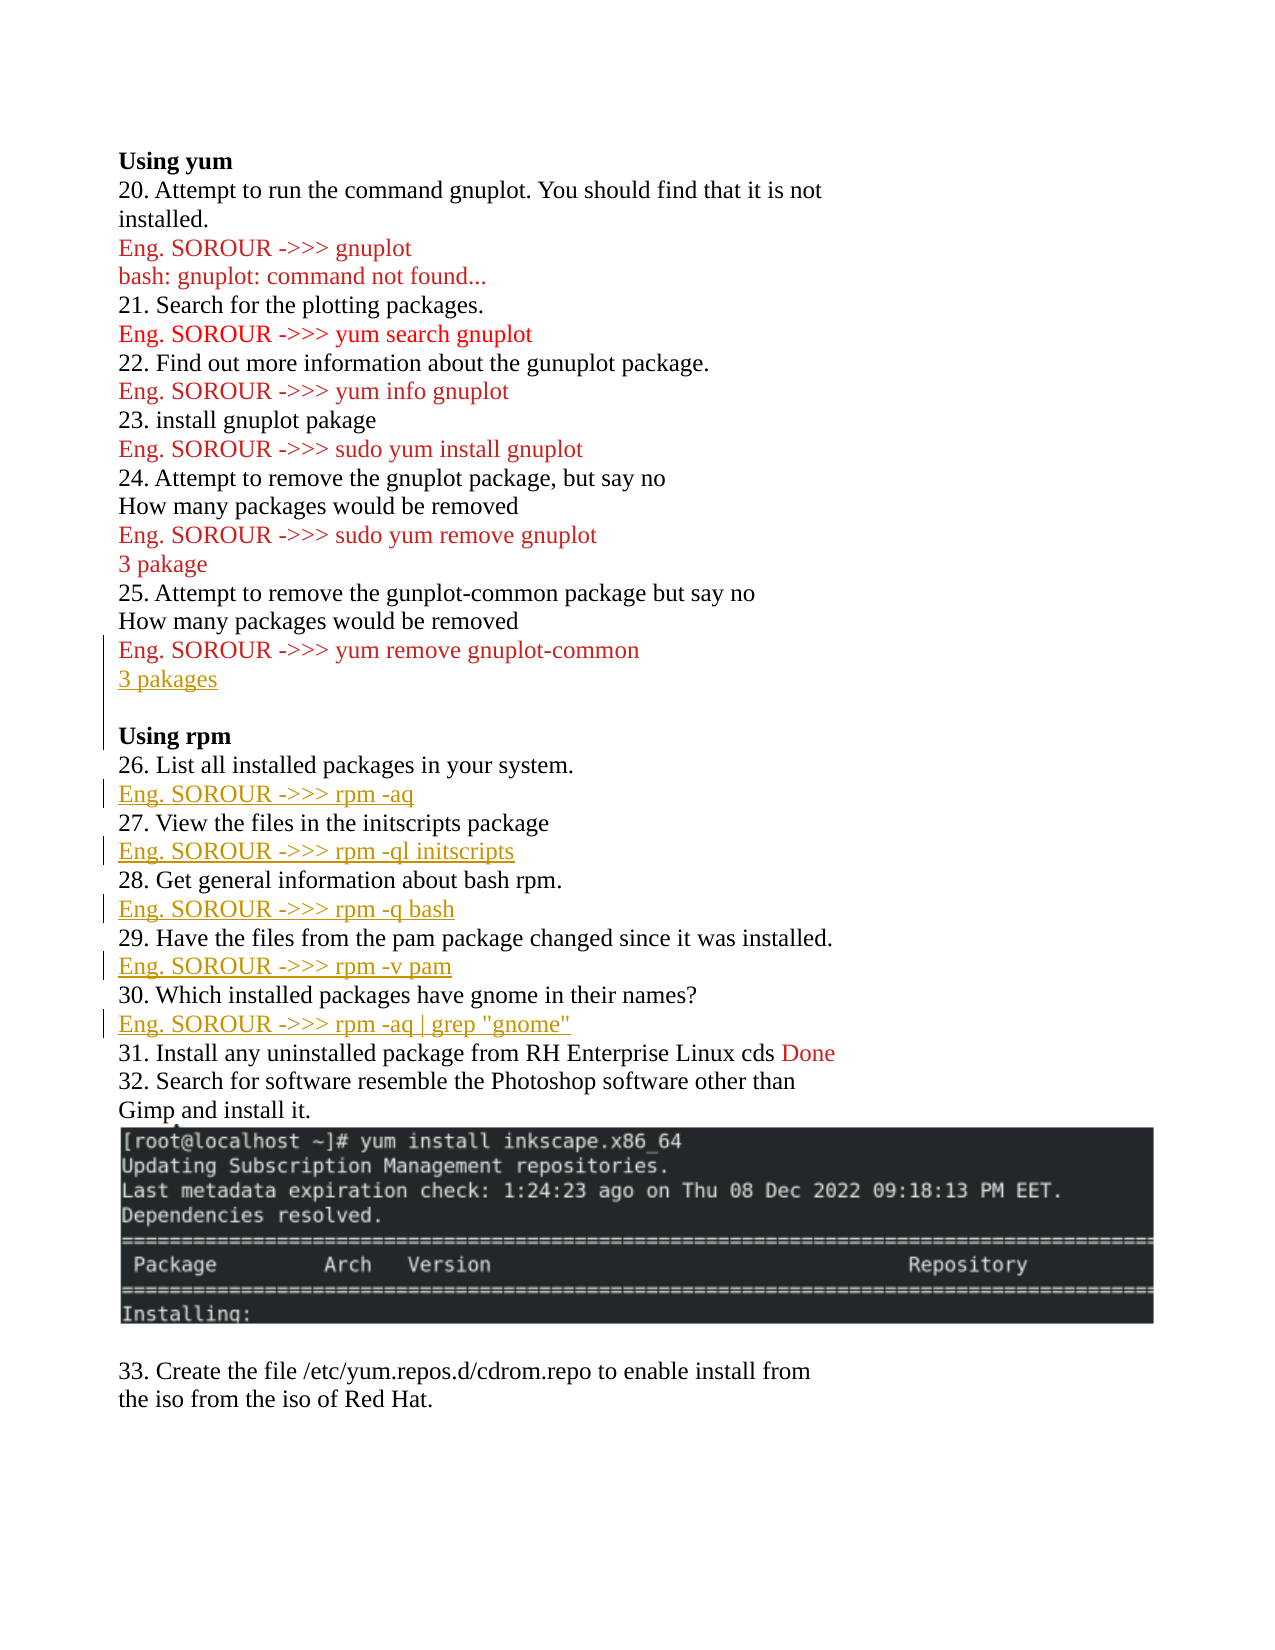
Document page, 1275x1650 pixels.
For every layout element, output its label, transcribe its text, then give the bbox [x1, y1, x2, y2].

text How many packages would be removed [118, 606, 1157, 635]
text 29. Have the files from the pam package changed since it was installed. [118, 923, 1157, 951]
text 24. Attempt to remove the gnuplot package, but say no [118, 463, 1157, 491]
text 32. Search for software resemble the Photoshop software other than [118, 1066, 1157, 1095]
text 30. Which installed packages have gnome in their names? [118, 980, 1157, 1009]
text Eng. SOROUR ->>> gnuplot [118, 233, 1157, 261]
text 31. Install any uninstalled package from RH Enterprise Linux cds Done [118, 1038, 1157, 1066]
text Using rpm [118, 721, 1157, 750]
text 28. Get general information about bash rpm. [118, 865, 1157, 894]
text Eng. SOROUR ->>> yum search gnuplot [118, 319, 1157, 348]
text Eng. SOROUR ->>> sudo yum install gnuplot [118, 434, 1157, 463]
text the iso from the iso of Red Hat. [118, 1384, 1157, 1413]
text 26. List all installed packages in your system. [118, 750, 1157, 779]
text 3 pakage [118, 549, 1157, 578]
picture [118, 1124, 1157, 1327]
text Eng. SOROUR ->>> sudo yum remove gnuplot [118, 520, 1157, 549]
text Using yum [118, 146, 1157, 175]
text 25. Attempt to remove the gunplot-common package but say no [118, 578, 1157, 606]
text Eng. SOROUR ->>> yum remove gnuplot-common [118, 635, 1157, 664]
text Gimp and install it. [118, 1095, 1157, 1124]
text installed. [118, 204, 1157, 233]
text Eng. SOROUR ->>> yum info gnuplot [118, 376, 1157, 405]
text 20. Attempt to run the command gnuplot. You should find that it is not [118, 175, 1157, 204]
text 23. install gnuplot pakage [118, 405, 1157, 434]
text bash: gnuplot: command not found... [118, 261, 1157, 290]
text 22. Find out more information about the gunuplot package. [118, 348, 1157, 376]
text How many packages would be removed [118, 491, 1157, 520]
text 33. Create the file /etc/yum.repos.d/cdrom.repo to enable install from [118, 1356, 1157, 1384]
text 21. Search for the plotting packages. [118, 290, 1157, 319]
text 27. View the files in the initscripts package [118, 808, 1157, 836]
